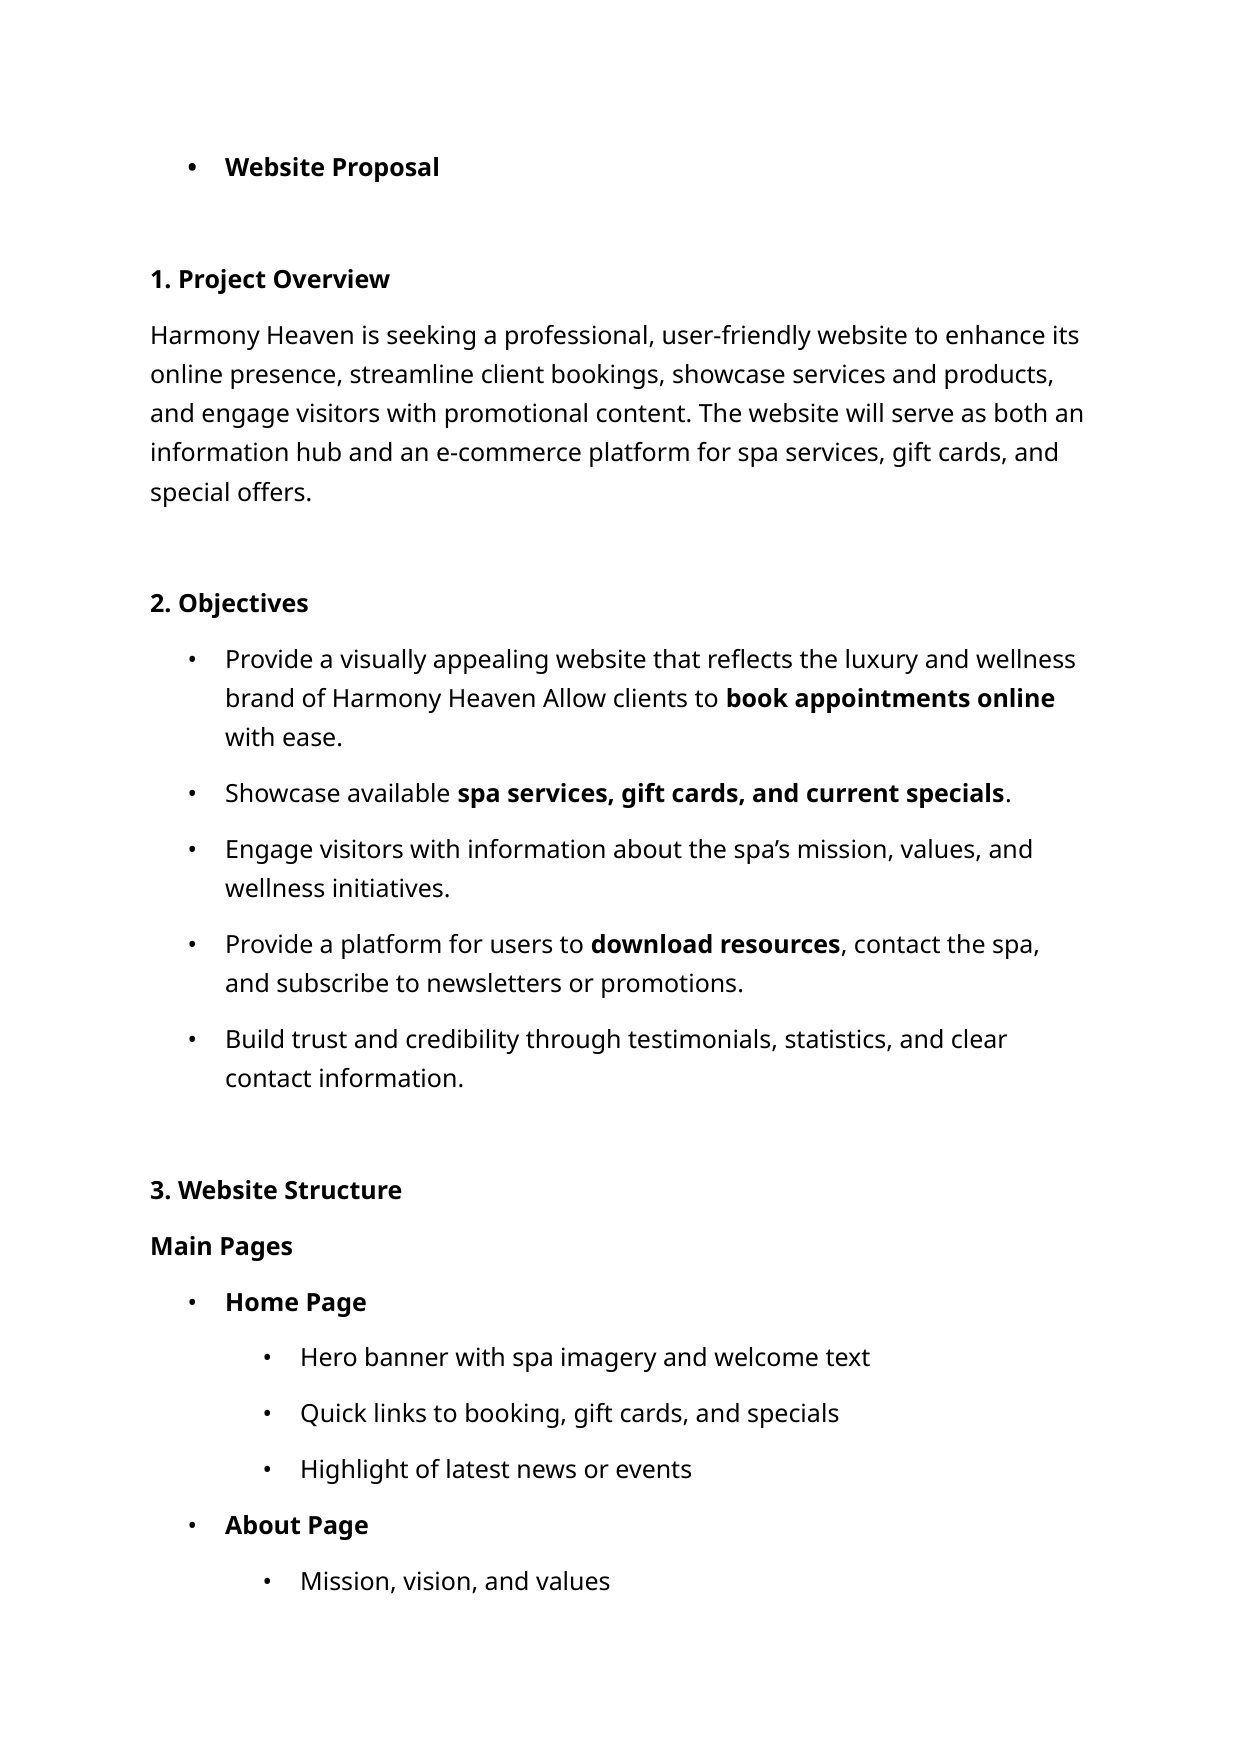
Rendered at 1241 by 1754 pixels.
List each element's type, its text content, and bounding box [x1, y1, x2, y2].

list Website Proposal [187, 150, 1090, 184]
text Harmony Heaven is seeking a professional, user-friendly website to enhance its online presence, streamline client bookings, showcase services and products, and engage visitors with promotional content. The website will serve as both an information hub and an e-commerce platform for spa services, gift cards, and special offers. [150, 317, 1090, 508]
list Mission, vision, and values [262, 1563, 1090, 1597]
list Quick links to booking, gift cards, and specials [262, 1396, 1090, 1430]
text 3. Website Structure [150, 1172, 1090, 1207]
list Provide a visually appealing website that reflects the luxury and wellness brand of Harmony Heaven Allow clients to book appointments online with ease. [187, 642, 1090, 754]
list Highlight of latest news or events [262, 1452, 1090, 1486]
list Showcase available spa services, gift cards, and current specials. [187, 776, 1090, 810]
list Provide a platform for users to download resources, contact the spa, and subscribe to newsletters or promotions. [187, 927, 1090, 1000]
list Engage visitors with information about the spa’s mission, values, and wellness initiatives. [187, 832, 1090, 905]
list Build trust and credibility through testimonials, statistics, and clear contact information. [187, 1022, 1090, 1095]
list Home Page [187, 1284, 1090, 1318]
text 1. Project Overview [150, 262, 1090, 296]
text Main Pages [150, 1228, 1090, 1262]
text 2. Objectives [150, 586, 1090, 620]
list Hero banner with spa imagery and welcome text [262, 1340, 1090, 1374]
list About Page [187, 1507, 1090, 1542]
